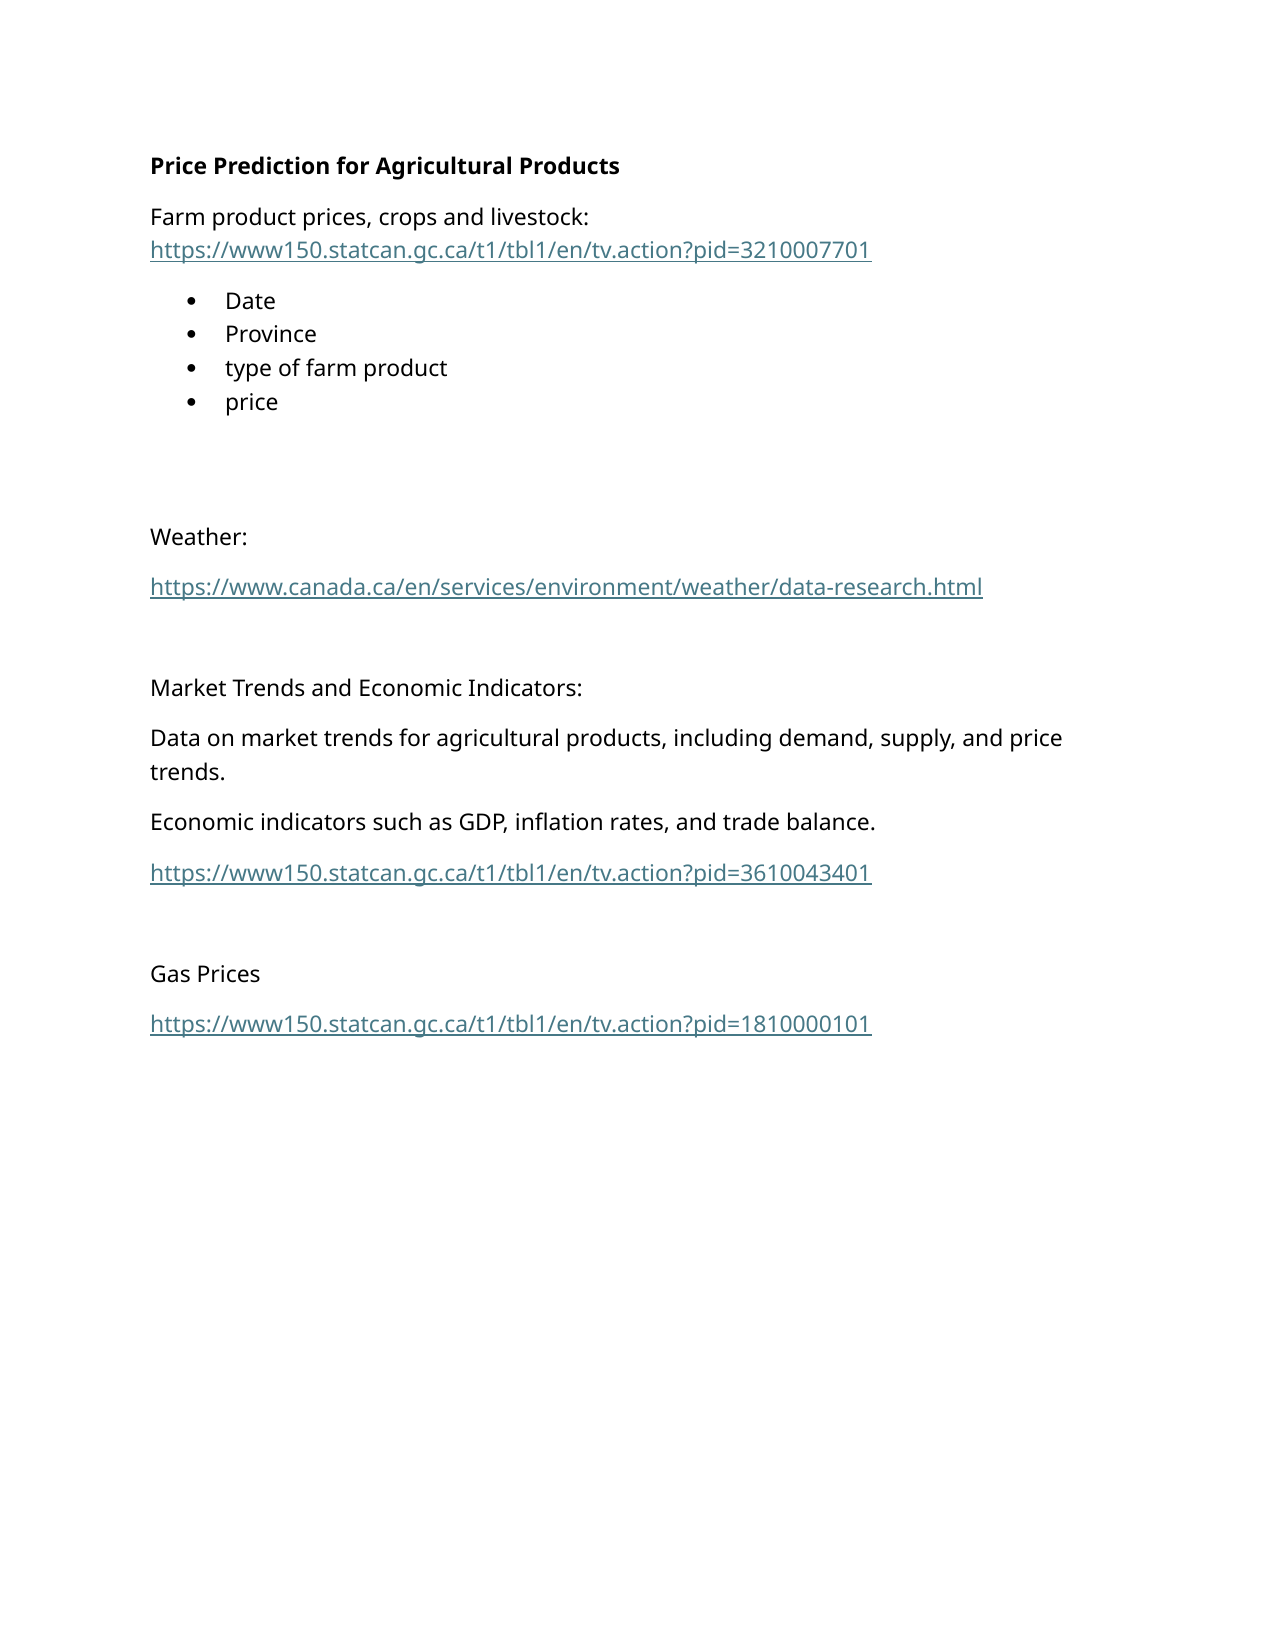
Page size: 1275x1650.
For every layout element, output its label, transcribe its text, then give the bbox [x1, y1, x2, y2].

text https://www150.statcan.gc.ca/t1/tbl1/en/tv.action?pid=3610043401 [150, 857, 1125, 888]
text Economic indicators such as GDP, inflation rates, and trade balance. [150, 806, 1125, 837]
text Market Trends and Economic Indicators: [150, 672, 1125, 703]
text Weather: [150, 520, 1125, 552]
text Gas Prices [150, 957, 1125, 989]
list Date [187, 284, 1125, 316]
list Province [187, 318, 1125, 349]
text Data on market trends for agricultural products, including demand, supply, and price trends. [150, 722, 1125, 787]
list type of farm product [187, 352, 1125, 383]
text Price Prediction for Agricultural Products [150, 150, 1125, 181]
text Farm product prices, crops and livestock: https://www150.statcan.gc.ca/t1/tbl1/en/tv.action?pid=3210007701 [150, 200, 1125, 265]
list price [187, 386, 1125, 451]
text https://www.canada.ca/en/services/environment/weather/data-research.html [150, 571, 1125, 602]
text https://www150.statcan.gc.ca/t1/tbl1/en/tv.action?pid=1810000101 [150, 1008, 1125, 1039]
